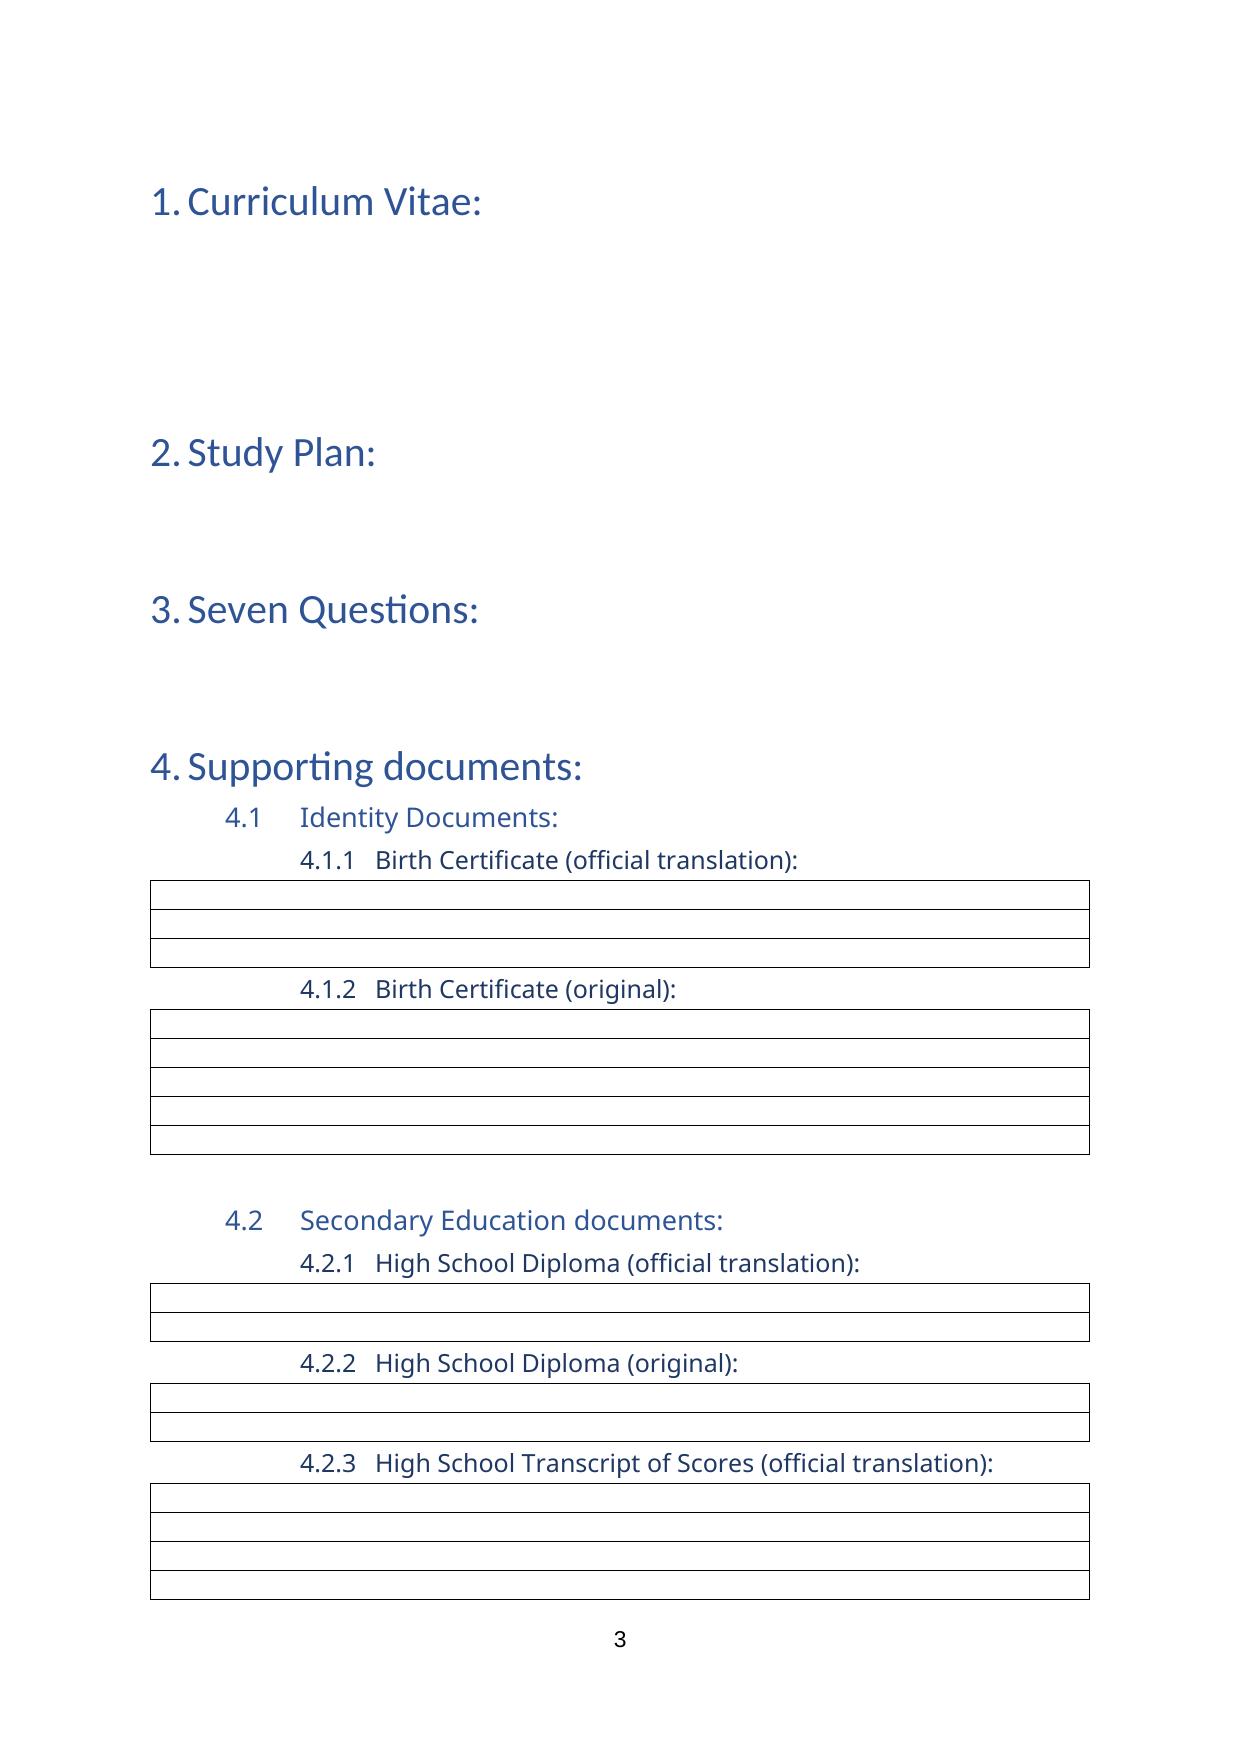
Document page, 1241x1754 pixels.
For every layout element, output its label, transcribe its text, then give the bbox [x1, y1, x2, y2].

table_header [151, 1284, 1089, 1312]
table_cell [151, 1571, 1089, 1599]
subtitle Seven Questions: [150, 583, 1090, 633]
table_header [151, 1484, 1089, 1512]
subtitle High School Transcript of Scores (official translation): [300, 1446, 1090, 1480]
subtitle Study Plan: [150, 426, 1090, 477]
table_cell [151, 1126, 1089, 1154]
subtitle Supporting documents: [150, 740, 1090, 791]
table_cell [151, 1068, 1089, 1096]
table_header [151, 881, 1089, 908]
subtitle High School Diploma (original): [300, 1346, 1090, 1380]
subtitle Curriculum Vitae: [150, 175, 1090, 226]
subtitle Secondary Education documents: [225, 1202, 1090, 1239]
table_cell [151, 910, 1089, 938]
subtitle High School Diploma (official translation): [300, 1246, 1090, 1280]
table_cell [151, 939, 1089, 967]
subtitle Birth Certificate (original): [300, 972, 1090, 1006]
table_header [151, 1384, 1089, 1412]
table_cell [151, 1039, 1089, 1067]
table_cell [151, 1542, 1089, 1570]
table_cell [151, 1097, 1089, 1125]
subtitle Birth Certificate (official translation): [300, 843, 1090, 877]
table_cell [151, 1513, 1089, 1541]
table_header [151, 1010, 1089, 1038]
table_cell [151, 1313, 1089, 1341]
subtitle Identity Documents: [225, 799, 1090, 836]
table_cell [151, 1413, 1089, 1441]
